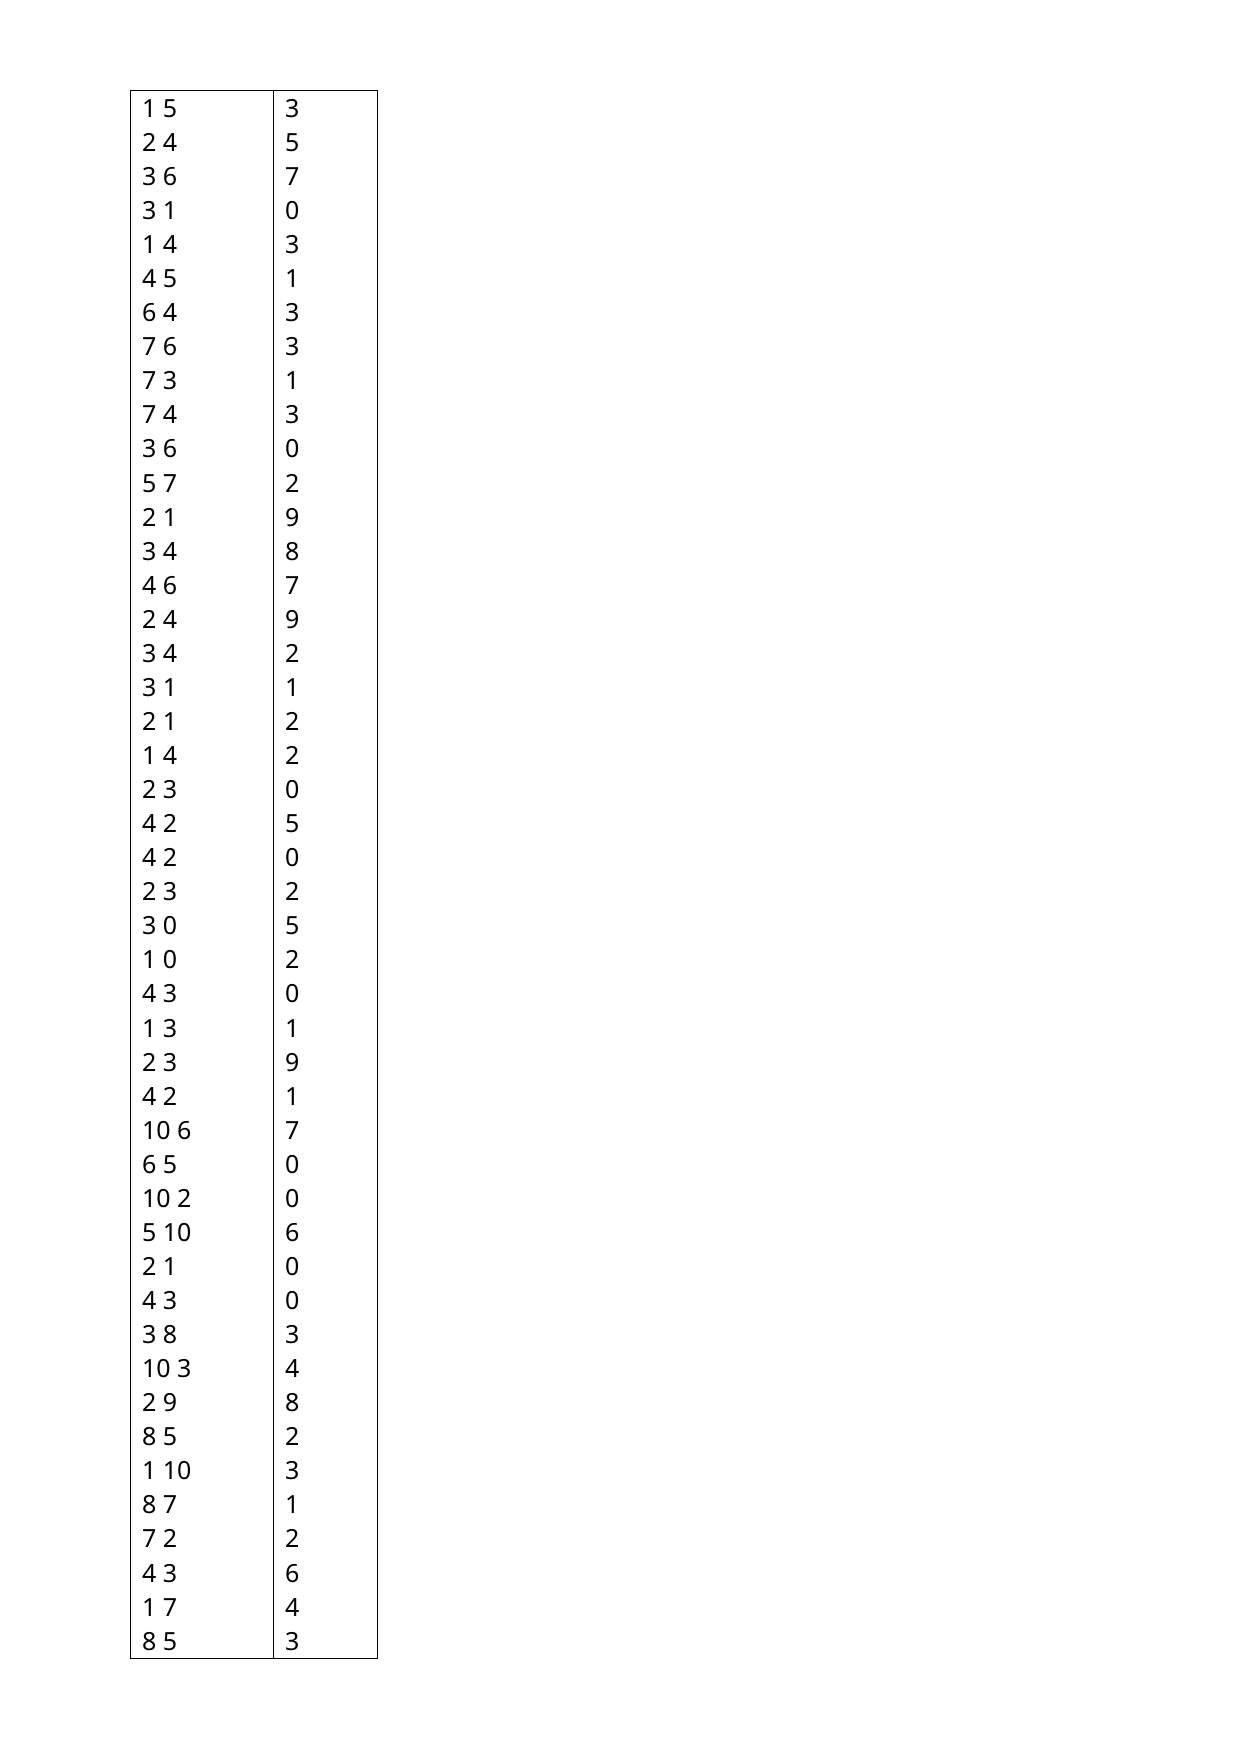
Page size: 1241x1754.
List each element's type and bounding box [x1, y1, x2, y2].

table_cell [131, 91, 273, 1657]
table_cell [274, 91, 377, 1657]
